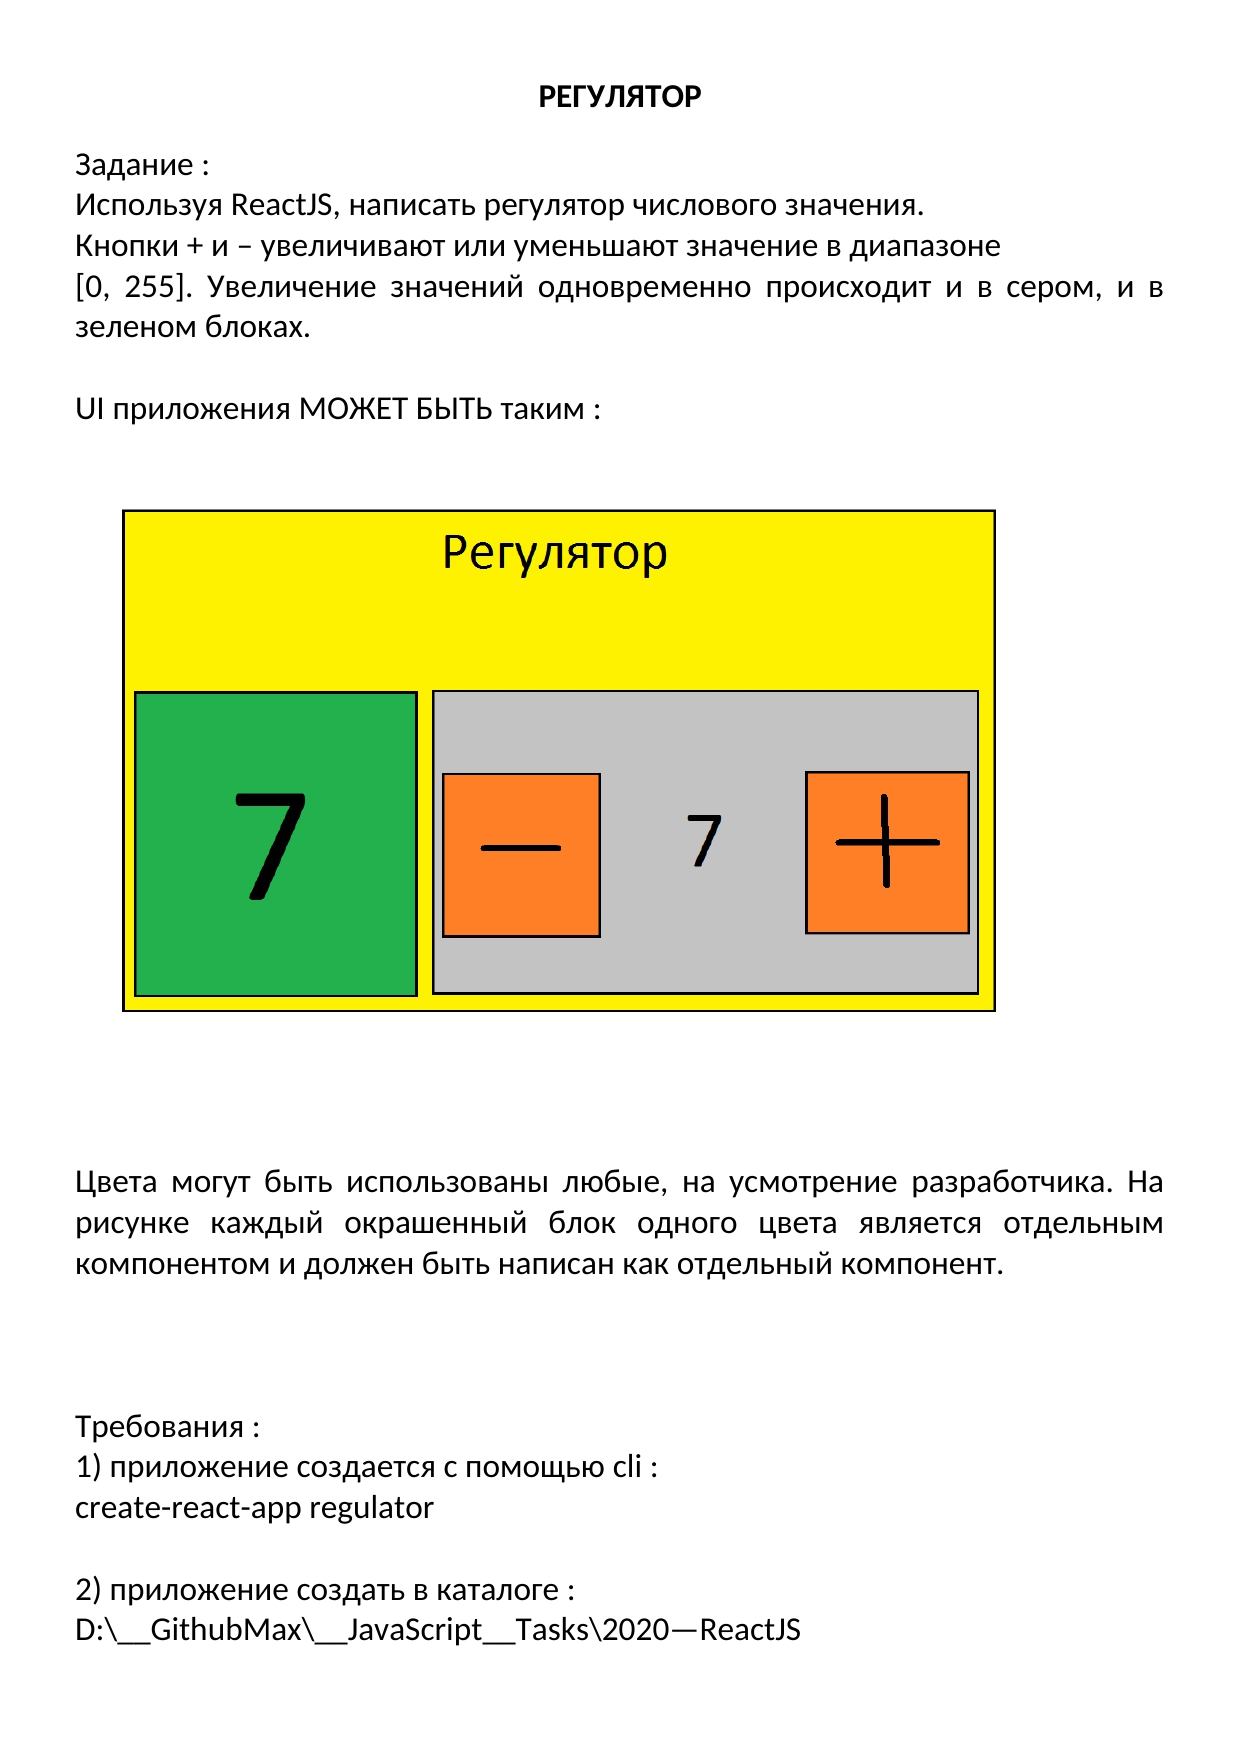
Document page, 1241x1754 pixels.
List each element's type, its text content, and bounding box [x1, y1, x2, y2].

text create-react-app regulator [75, 1486, 1165, 1527]
picture [75, 468, 1050, 1161]
text [0, 255]. Увеличение значений одновременно происходит и в сером, и в зеленом блоках. [75, 265, 1165, 346]
text D:\__GithubMax\__JavaScript__Tasks\2020—ReactJS [75, 1608, 1165, 1649]
text 2) приложение создать в каталоге : [75, 1567, 1165, 1608]
text Используя ReactJS, написать регулятор числового значения. [75, 183, 1165, 224]
text Требования : [75, 1404, 1165, 1445]
text UI приложения МОЖЕТ БЫТЬ таким : [75, 387, 1165, 428]
text Задание : [75, 143, 1165, 183]
text 1) приложение создается с помощью cli : [75, 1445, 1165, 1486]
text Цвета могут быть использованы любые, на усмотрение разработчика. На рисунке каждый окрашенный блок одного цвета является отдельным компонентом и должен быть написан как отдельный компонент. [75, 1160, 1165, 1282]
text Кнопки + и – увеличивают или уменьшают значение в диапазоне [75, 224, 1165, 265]
text РЕГУЛЯТОР [75, 75, 1165, 116]
